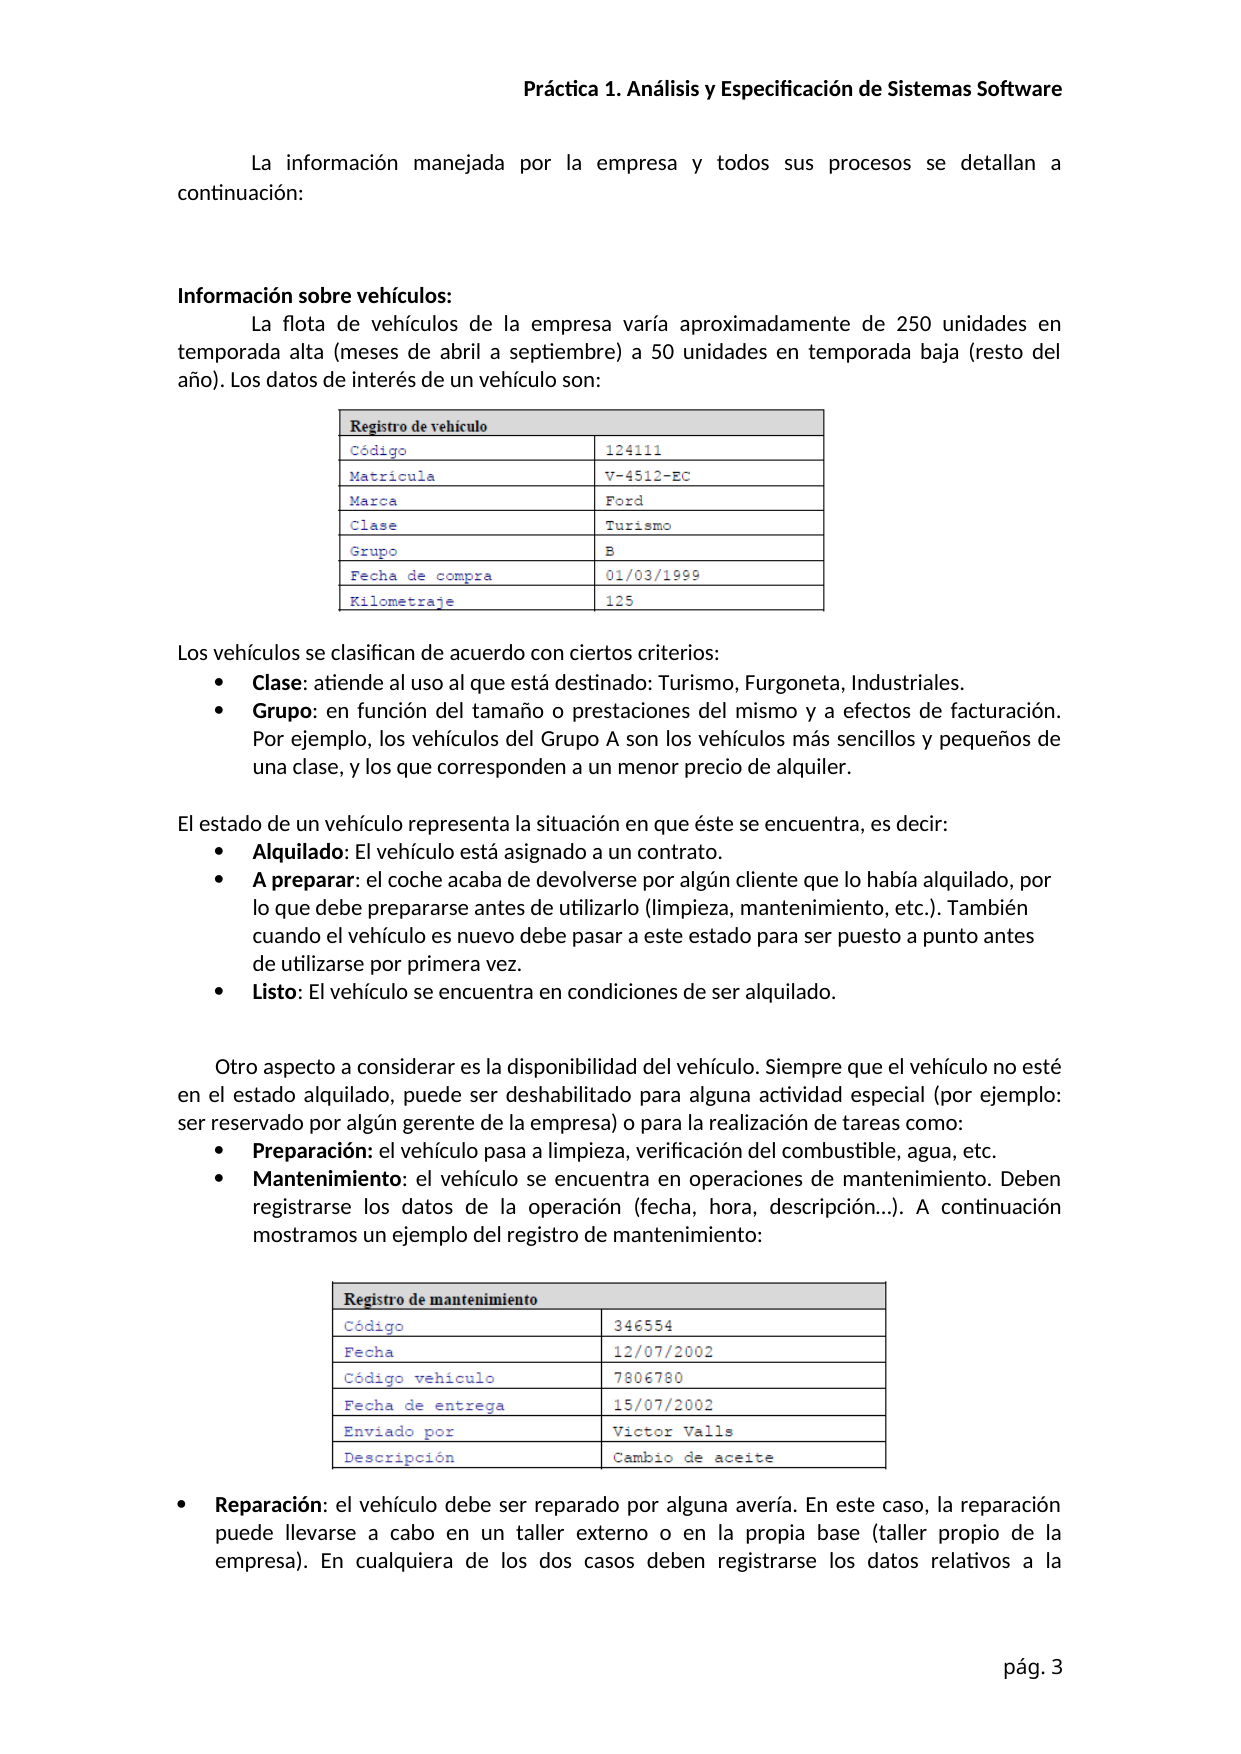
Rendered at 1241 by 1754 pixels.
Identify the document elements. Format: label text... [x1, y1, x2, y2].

list Grupo: en función del tamaño o prestaciones del mismo y a efectos de facturación. Por ejemplo, los vehículos del Grupo A son los vehículos más sencillos y pequeños de una clase, y los que corresponden a un menor precio de alquiler. [215, 696, 1063, 780]
list Clase: atiende al uso al que está destinado: Turismo, Furgoneta, Industriales. [215, 668, 1063, 696]
text La flota de vehículos de la empresa varía aproximadamente de 250 unidades en temporada alta (meses de abril a septiembre) a 50 unidades en temporada baja (resto del año). Los datos de interés de un vehículo son: [177, 309, 1063, 393]
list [177, 1490, 1063, 1574]
text Otro aspecto a considerar es la disponibilidad del vehículo. Siempre que el vehículo no esté en el estado alquilado, puede ser deshabilitado para alguna actividad especial (por ejemplo: ser reservado por algún gerente de la empresa) o para la realización de tareas como: [177, 1052, 1063, 1136]
list Mantenimiento: el vehículo se encuentra en operaciones de mantenimiento. Deben registrarse los datos de la operación (fecha, hora, descripción…). A continuación mostramos un ejemplo del registro de mantenimiento: [215, 1164, 1063, 1248]
list Listo: El vehículo se encuentra en condiciones de ser alquilado. [215, 977, 1063, 1005]
list Preparación: el vehículo pasa a limpieza, verificación del combustible, agua, etc. [215, 1136, 1063, 1164]
list La información manejada por la empresa y todos sus procesos se detallan a continuación: [177, 148, 1063, 206]
list Alquilado: El vehículo está asignado a un contrato. [215, 837, 1063, 865]
text Información sobre vehículos: [177, 281, 1063, 309]
list A preparar: el coche acaba de devolverse por algún cliente que lo había alquilado, por lo que debe prepararse antes de utilizarlo (limpieza, mantenimiento, etc.). También cuando el vehículo es nuevo debe pasar a este estado para ser puesto a punto antes de utilizarse por primera vez. [215, 865, 1063, 977]
text El estado de un vehículo representa la situación en que éste se encuentra, es decir: [177, 809, 1063, 837]
list Los vehículos se clasifican de acuerdo con ciertos criterios: [177, 638, 1063, 666]
